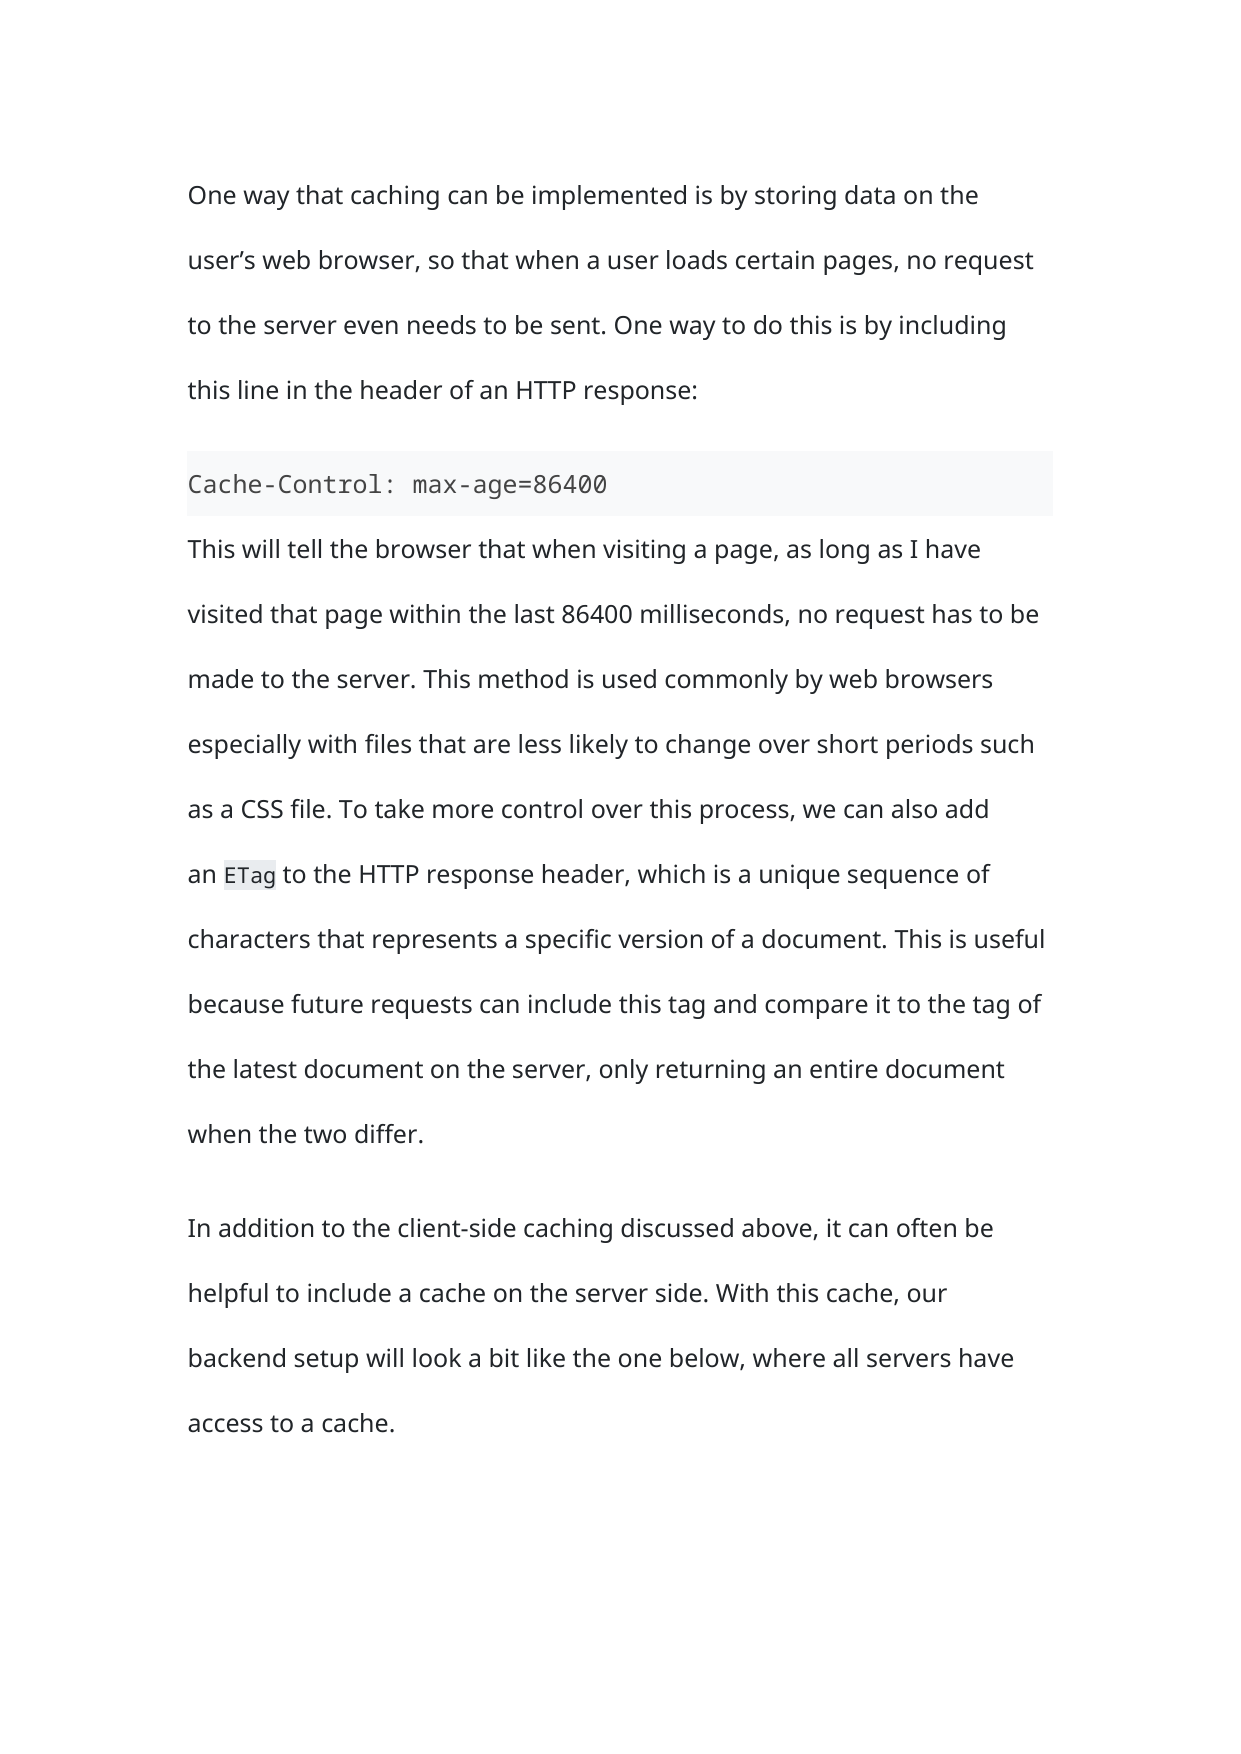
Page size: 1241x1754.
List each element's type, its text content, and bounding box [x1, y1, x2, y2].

text In addition to the client-side caching discussed above, it can often be helpful to include a cache on the server side. With this cache, our backend setup will look a bit like the one below, where all servers have access to a cache. [187, 1195, 1053, 1455]
text This will tell the browser that when visiting a page, as long as I have visited that page within the last 86400 milliseconds, no request has to be made to the server. This method is used commonly by web browsers especially with files that are less likely to change over short periods such as a CSS file. To take more control over this process, we can also add an ETag to the HTTP response header, which is a unique sequence of characters that represents a specific version of a document. This is useful because future requests can include this tag and compare it to the tag of the latest document on the server, only returning an entire document when the two differ. [187, 516, 1053, 1166]
text One way that caching can be implemented is by storing data on the user’s web browser, so that when a user loads certain pages, no request to the server even needs to be sent. One way to do this is by including this line in the header of an HTTP response: [187, 162, 1053, 422]
text Cache-Control: max-age=86400 [187, 451, 1053, 516]
